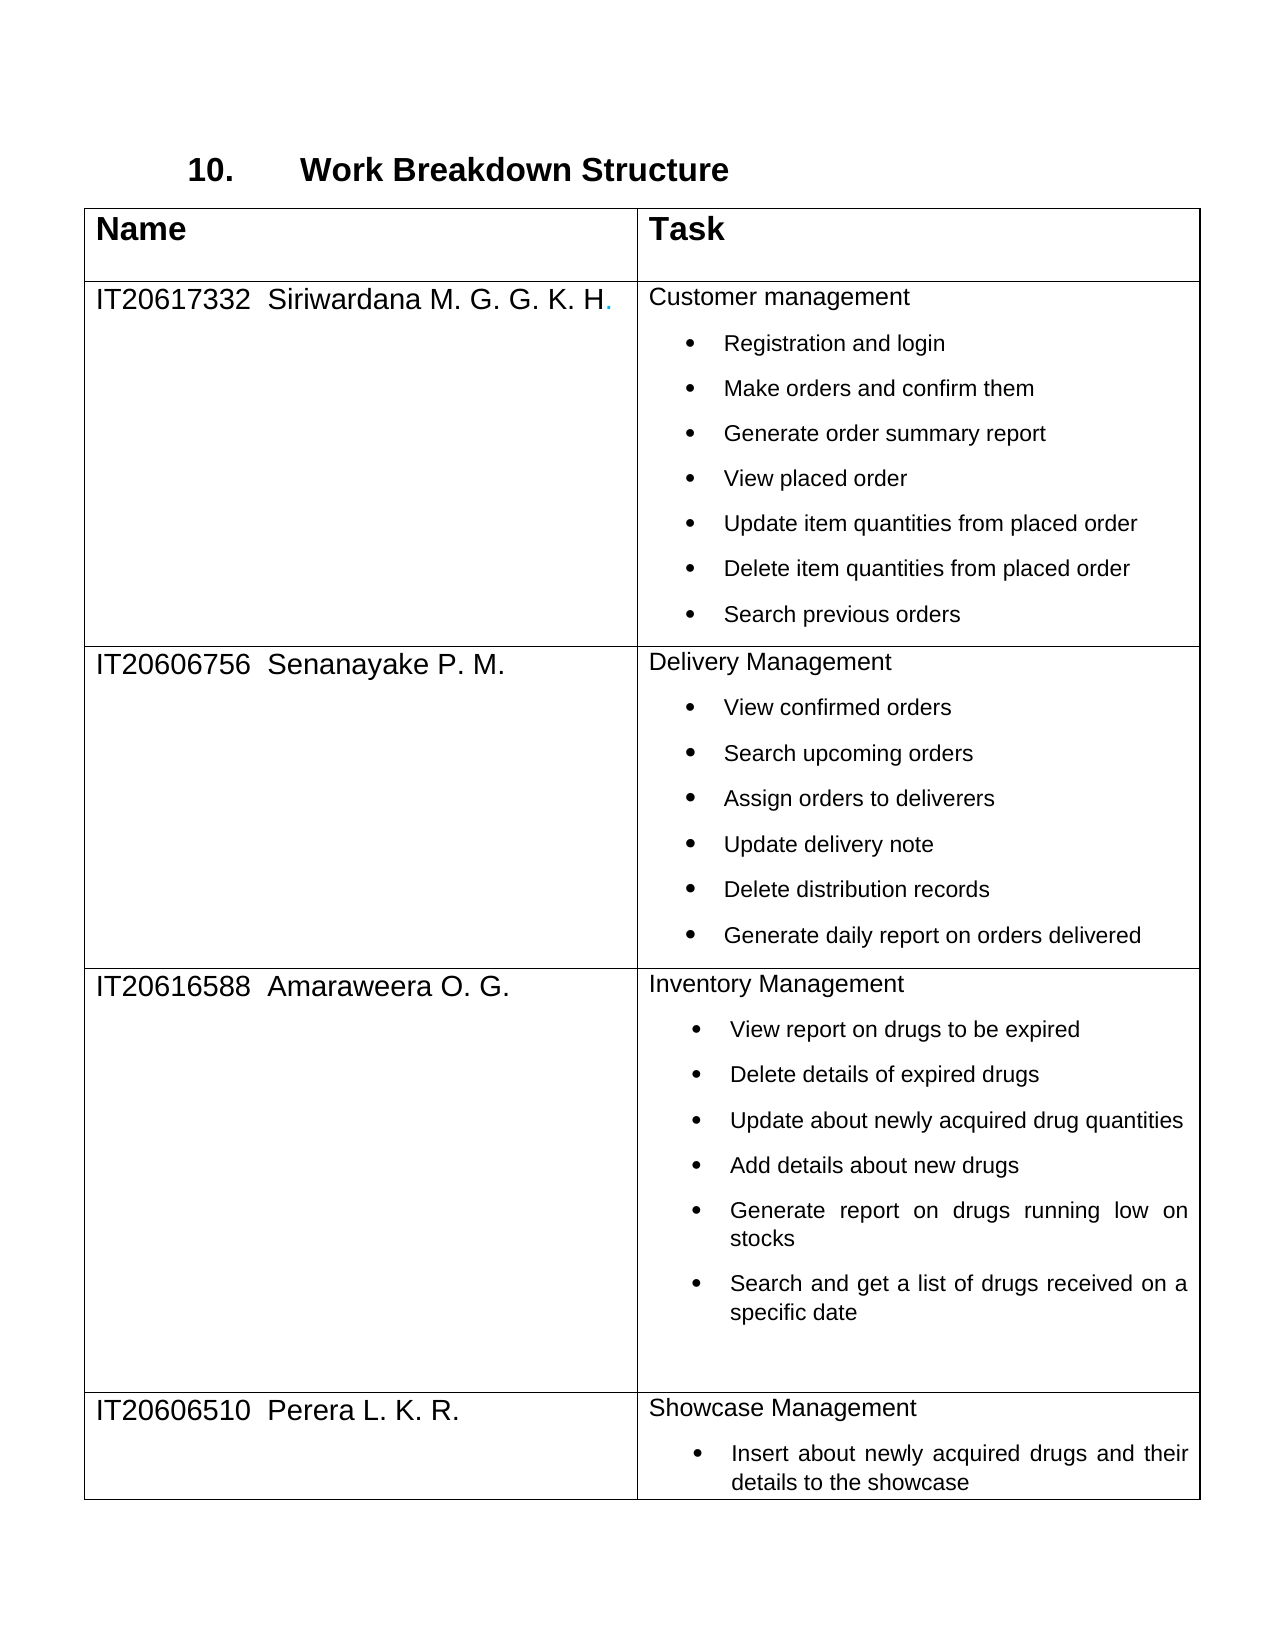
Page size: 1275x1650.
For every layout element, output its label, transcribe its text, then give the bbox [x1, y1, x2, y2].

table_cell IT20617332 Siriwardana M. G. G. K. H. [85, 282, 637, 646]
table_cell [85, 1393, 637, 1499]
table_cell Delivery Management View confirmed orders Search upcoming orders Assign orders to deliverers Update delivery note Delete distribution records Generate daily report on orders delivered [638, 647, 1199, 968]
list Work Breakdown Structure [187, 150, 1125, 188]
table_cell Customer management Registration and login Make orders and confirm them Generate order summary report View placed order Update item quantities from placed order Delete item quantities from placed order Search previous orders [638, 282, 1199, 646]
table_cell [638, 1393, 1199, 1499]
table_header Task [638, 209, 1199, 281]
table_cell IT20616588 Amaraweera O. G. [85, 969, 637, 1392]
table_cell Inventory Management View report on drugs to be expired Delete details of expired drugs Update about newly acquired drug quantities Add details about new drugs Generate report on drugs running low on stocks Search and get a list of drugs received on a specific date [638, 969, 1199, 1392]
table_cell IT20606756 Senanayake P. M. [85, 647, 637, 968]
table_header Name [85, 209, 637, 281]
